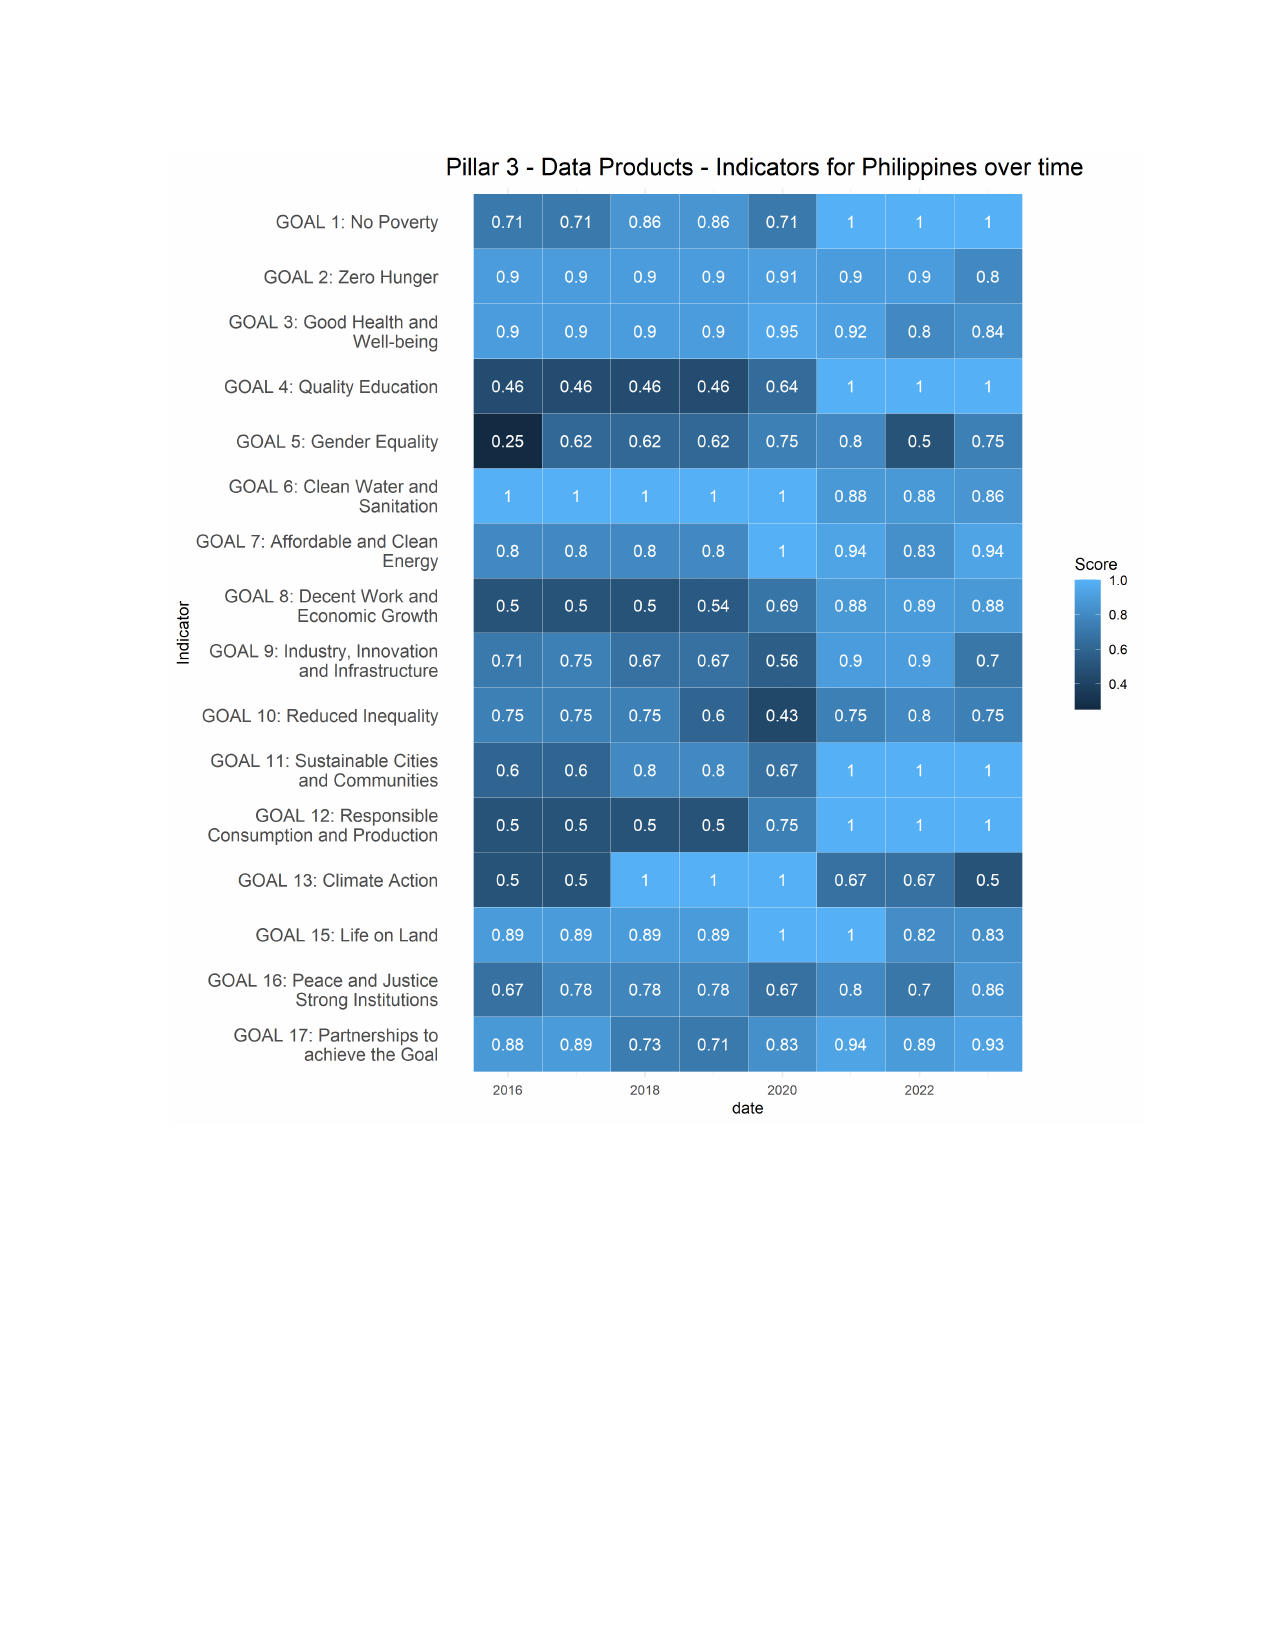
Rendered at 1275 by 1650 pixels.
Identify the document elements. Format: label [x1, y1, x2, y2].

picture [168, 150, 1144, 1125]
